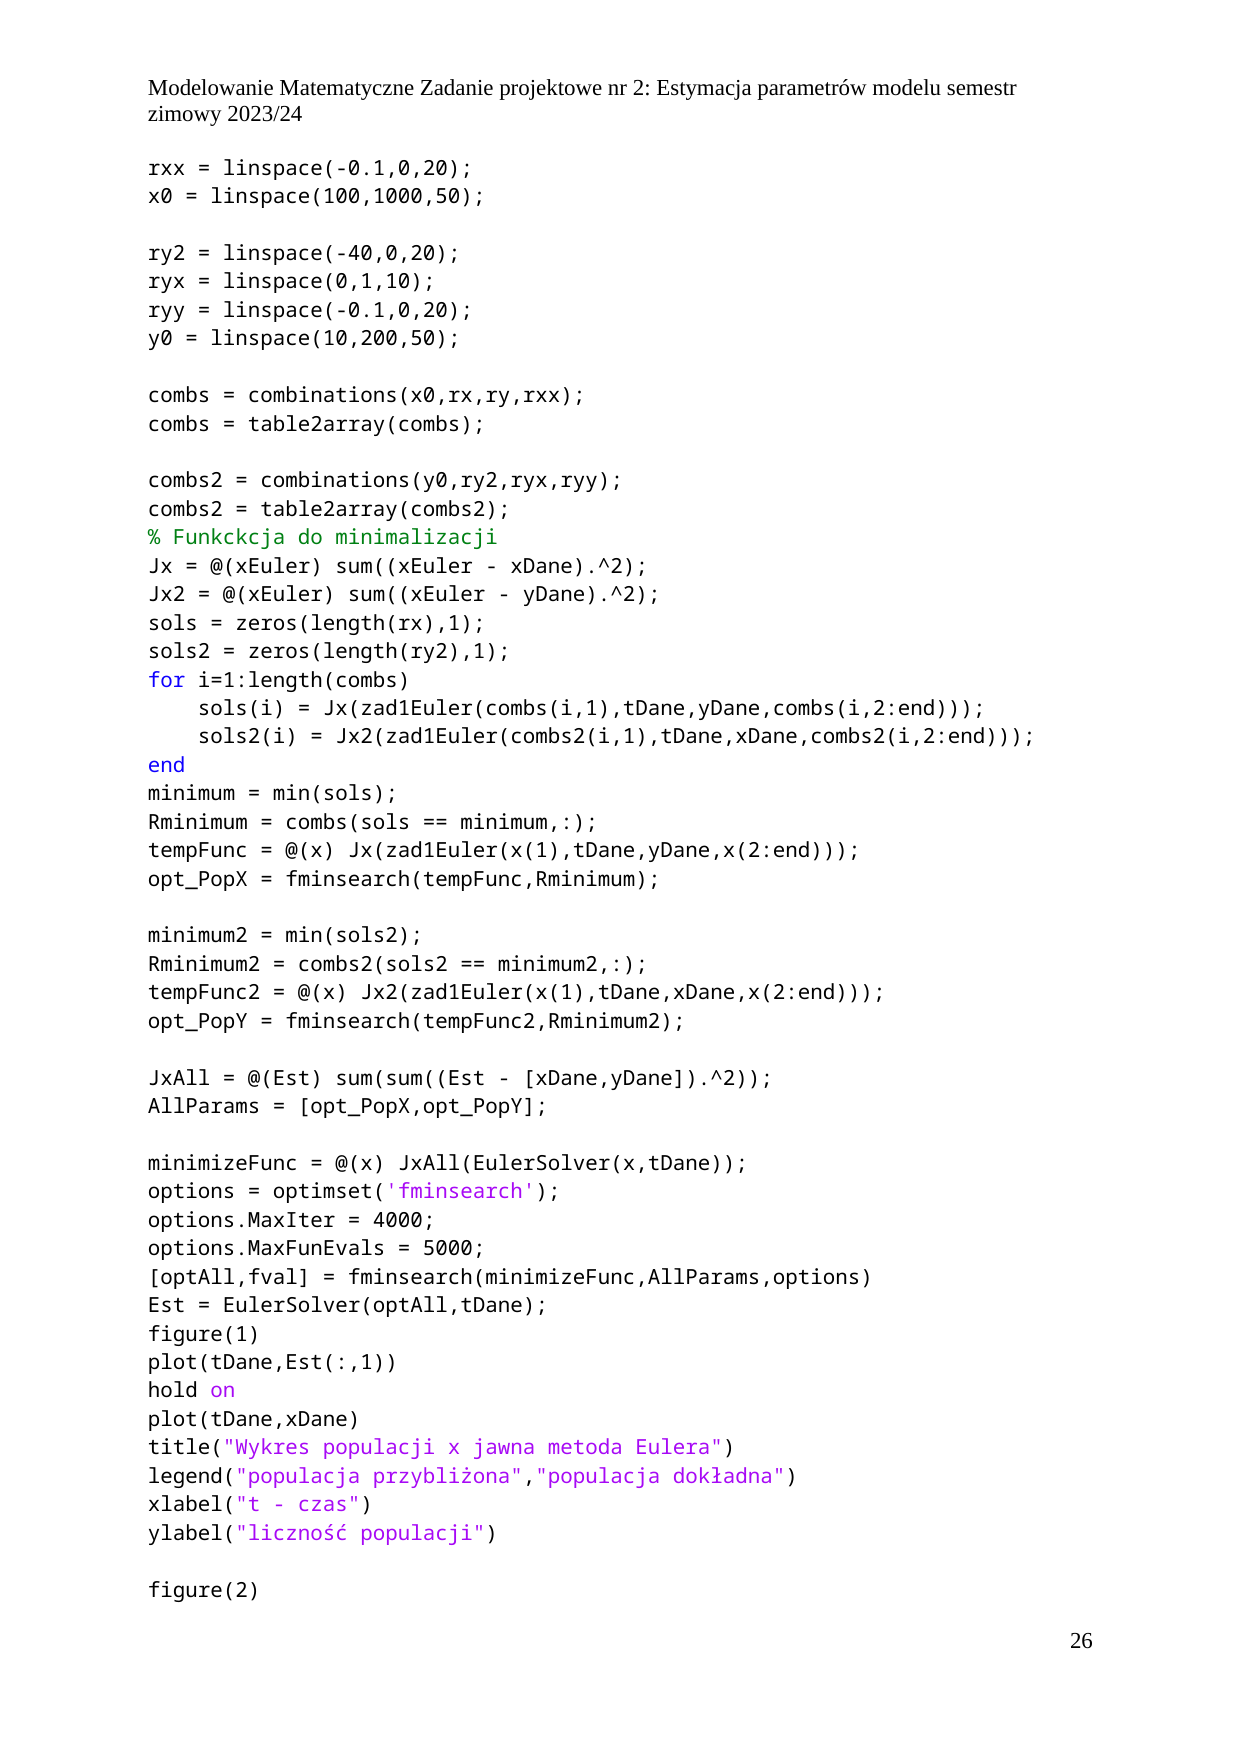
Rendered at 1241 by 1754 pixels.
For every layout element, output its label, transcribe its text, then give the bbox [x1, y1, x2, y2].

text hold on [148, 1376, 1093, 1404]
text sols(i) = Jx(zad1Euler(combs(i,1),tDane,yDane,combs(i,2:end))); [148, 693, 1093, 722]
text % Funkckcja do minimalizacji [148, 522, 1093, 551]
text sols = zeros(length(rx),1); [148, 608, 1093, 636]
text ryy = linspace(-0.1,0,20); [148, 295, 1093, 323]
text plot(tDane,xDane) [148, 1404, 1093, 1432]
text combs = combinations(x0,rx,ry,rxx); [148, 380, 1093, 409]
text tempFunc2 = @(x) Jx2(zad1Euler(x(1),tDane,xDane,x(2:end))); [148, 977, 1093, 1006]
text options = optimset('fminsearch'); [148, 1177, 1093, 1205]
text Jx2 = @(xEuler) sum((xEuler - yDane).^2); [148, 579, 1093, 608]
text [optAll,fval] = fminsearch(minimizeFunc,AllParams,options) [148, 1262, 1093, 1290]
text tempFunc = @(x) Jx(zad1Euler(x(1),tDane,yDane,x(2:end))); [148, 835, 1093, 864]
text minimum = min(sols); [148, 778, 1093, 807]
text combs = table2array(combs); [148, 409, 1093, 437]
text sols2(i) = Jx2(zad1Euler(combs2(i,1),tDane,xDane,combs2(i,2:end))); [148, 722, 1093, 750]
text options.MaxFunEvals = 5000; [148, 1233, 1093, 1262]
text end [148, 750, 1093, 778]
text opt_PopX = fminsearch(tempFunc,Rminimum); [148, 864, 1093, 892]
text minimizeFunc = @(x) JxAll(EulerSolver(x,tDane)); [148, 1148, 1093, 1177]
text options.MaxIter = 4000; [148, 1205, 1093, 1233]
text Rminimum2 = combs2(sols2 == minimum2,:); [148, 949, 1093, 977]
text sols2 = zeros(length(ry2),1); [148, 636, 1093, 665]
text x0 = linspace(100,1000,50); [148, 181, 1093, 210]
text opt_PopY = fminsearch(tempFunc2,Rminimum2); [148, 1006, 1093, 1034]
text ry2 = linspace(-40,0,20); [148, 238, 1093, 267]
text Rminimum = combs(sols == minimum,:); [148, 807, 1093, 835]
text legend("populacja przybliżona","populacja dokładna") [148, 1461, 1093, 1489]
text xlabel("t - czas") [148, 1489, 1093, 1518]
text plot(tDane,Est(:,1)) [148, 1347, 1093, 1376]
text figure(2) [148, 1575, 1093, 1603]
text for i=1:length(combs) [148, 665, 1093, 693]
text JxAll = @(Est) sum(sum((Est - [xDane,yDane]).^2)); [148, 1063, 1093, 1091]
text title("Wykres populacji x jawna metoda Eulera") [148, 1432, 1093, 1461]
text ylabel("liczność populacji") [148, 1518, 1093, 1546]
text Jx = @(xEuler) sum((xEuler - xDane).^2); [148, 551, 1093, 579]
text ryx = linspace(0,1,10); [148, 267, 1093, 295]
text rxx = linspace(-0.1,0,20); [148, 153, 1093, 181]
text combs2 = table2array(combs2); [148, 494, 1093, 522]
text Est = EulerSolver(optAll,tDane); [148, 1290, 1093, 1319]
text combs2 = combinations(y0,ry2,ryx,ryy); [148, 466, 1093, 494]
text y0 = linspace(10,200,50); [148, 323, 1093, 352]
text figure(1) [148, 1319, 1093, 1347]
text minimum2 = min(sols2); [148, 921, 1093, 949]
text AllParams = [opt_PopX,opt_PopY]; [148, 1091, 1093, 1120]
